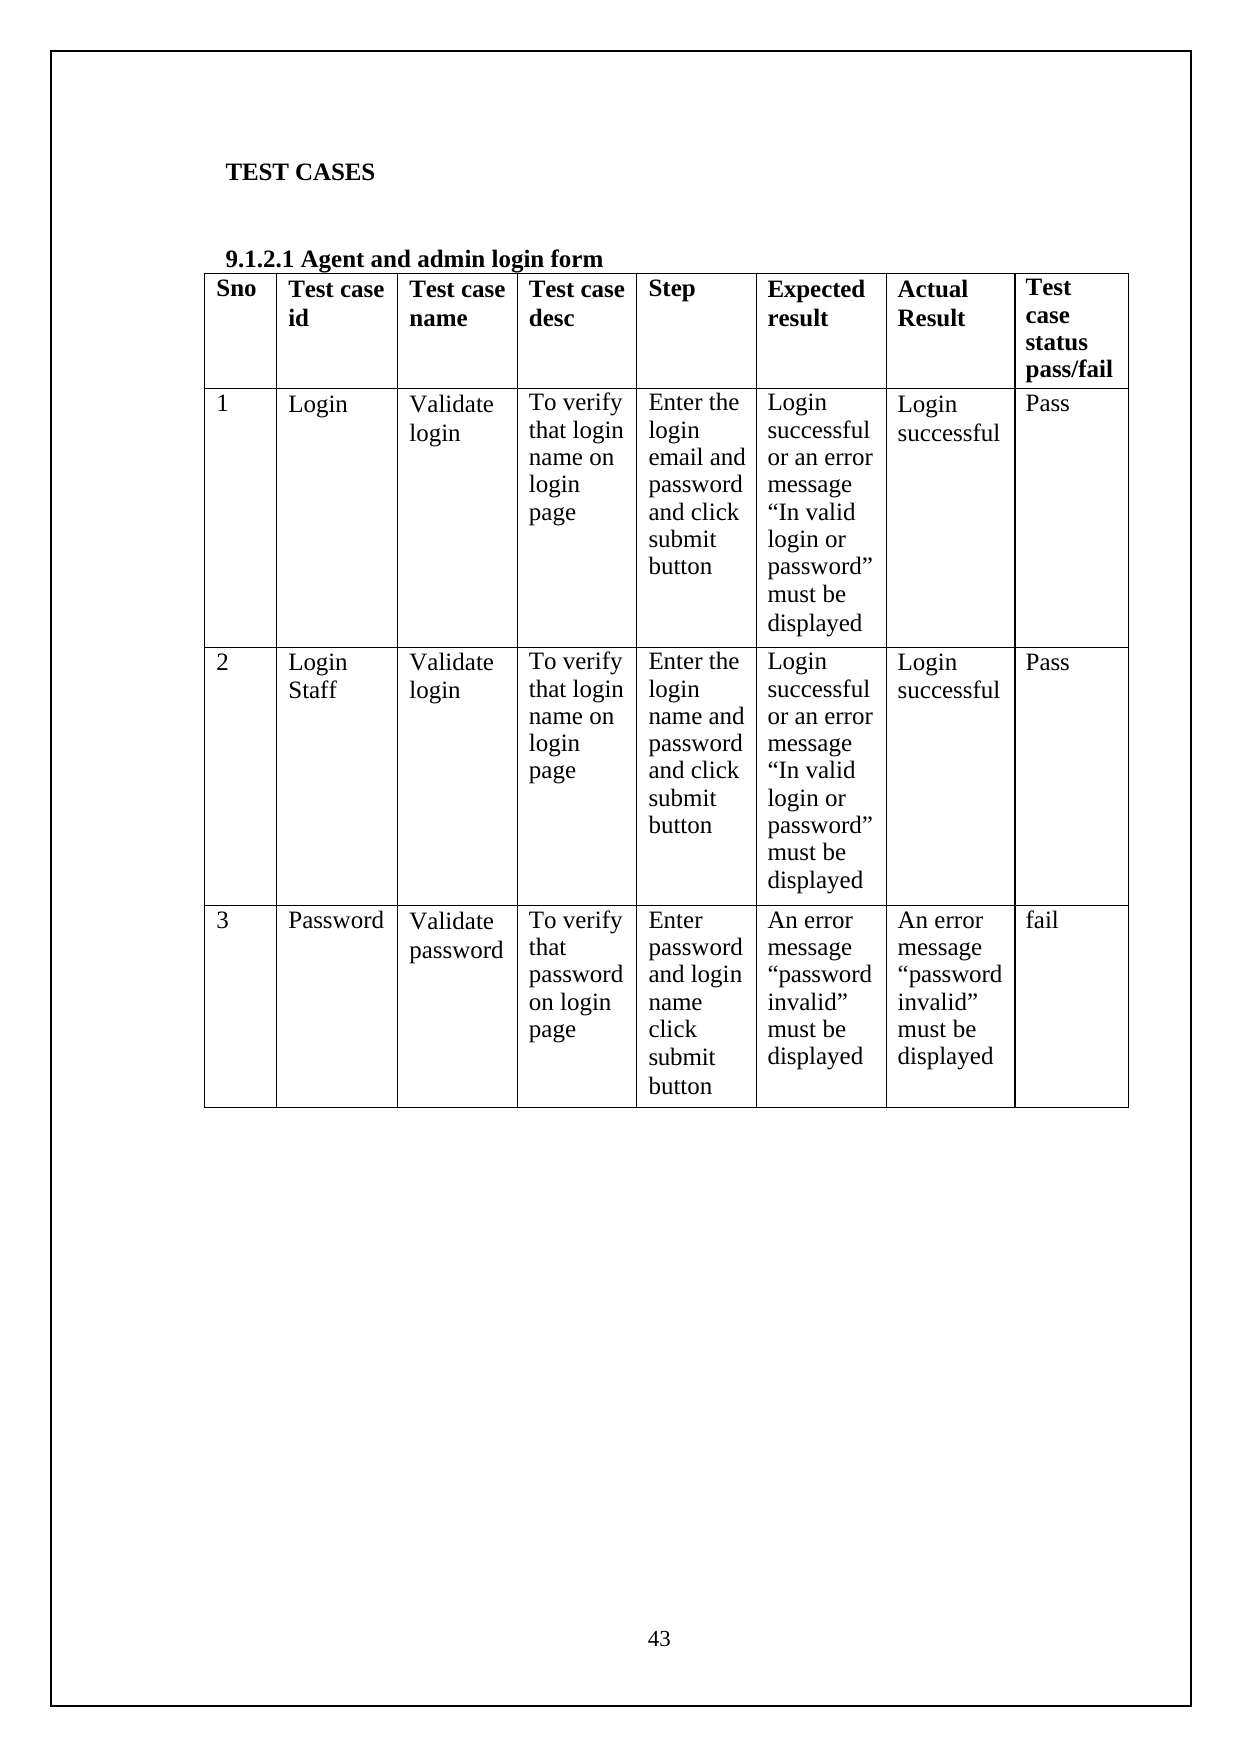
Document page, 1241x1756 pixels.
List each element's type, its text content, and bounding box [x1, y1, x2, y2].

table_cell Validate password [398, 906, 517, 1107]
table_cell Password [277, 906, 397, 1107]
table_cell Login successful or an error message “In valid login or password” must be displayed [757, 389, 886, 647]
table_cell Login successful or an error message “In valid login or password” must be displayed [757, 648, 886, 905]
table_cell To verify that login name on login page [518, 648, 636, 905]
table_cell Login [277, 389, 397, 647]
table_header Test case name [398, 274, 517, 388]
table_cell Enter password and login name click submit button [637, 906, 756, 1107]
table_cell An error message “password invalid” must be displayed [757, 906, 886, 1107]
table_cell Enter the login email and password and click submit button [637, 389, 756, 647]
table_cell 1 [205, 389, 276, 647]
table_header Actual Result [887, 274, 1014, 388]
table_cell To verify that login name on login page [518, 389, 636, 647]
table_header Sno [205, 274, 276, 388]
table_cell Validate login [398, 648, 517, 905]
table_header Test case id [277, 274, 397, 388]
table_cell 2 [205, 648, 276, 905]
table_cell Enter the login name and password and click submit button [637, 648, 756, 905]
table_header Test case desc [518, 274, 636, 388]
subtitle 9.1.2.1 Agent and admin login form [225, 244, 1119, 273]
subtitle TEST CASES [225, 157, 1119, 185]
table_cell Validate login [398, 389, 517, 647]
table_cell Login successful [887, 648, 1014, 905]
table_header Expected result [757, 274, 886, 388]
table_cell Login successful [887, 389, 1014, 647]
table_cell Pass [1016, 389, 1128, 647]
table_cell fail [1016, 906, 1128, 1107]
table_cell 3 [205, 906, 276, 1107]
table_header Step [637, 274, 756, 388]
table_cell Login Staff [277, 648, 397, 905]
table_cell An error message “password invalid” must be displayed [887, 906, 1014, 1107]
table_header Test case status pass/fail [1016, 274, 1128, 388]
table_cell Pass [1016, 648, 1128, 905]
table_cell To verify that password on login page [518, 906, 636, 1107]
